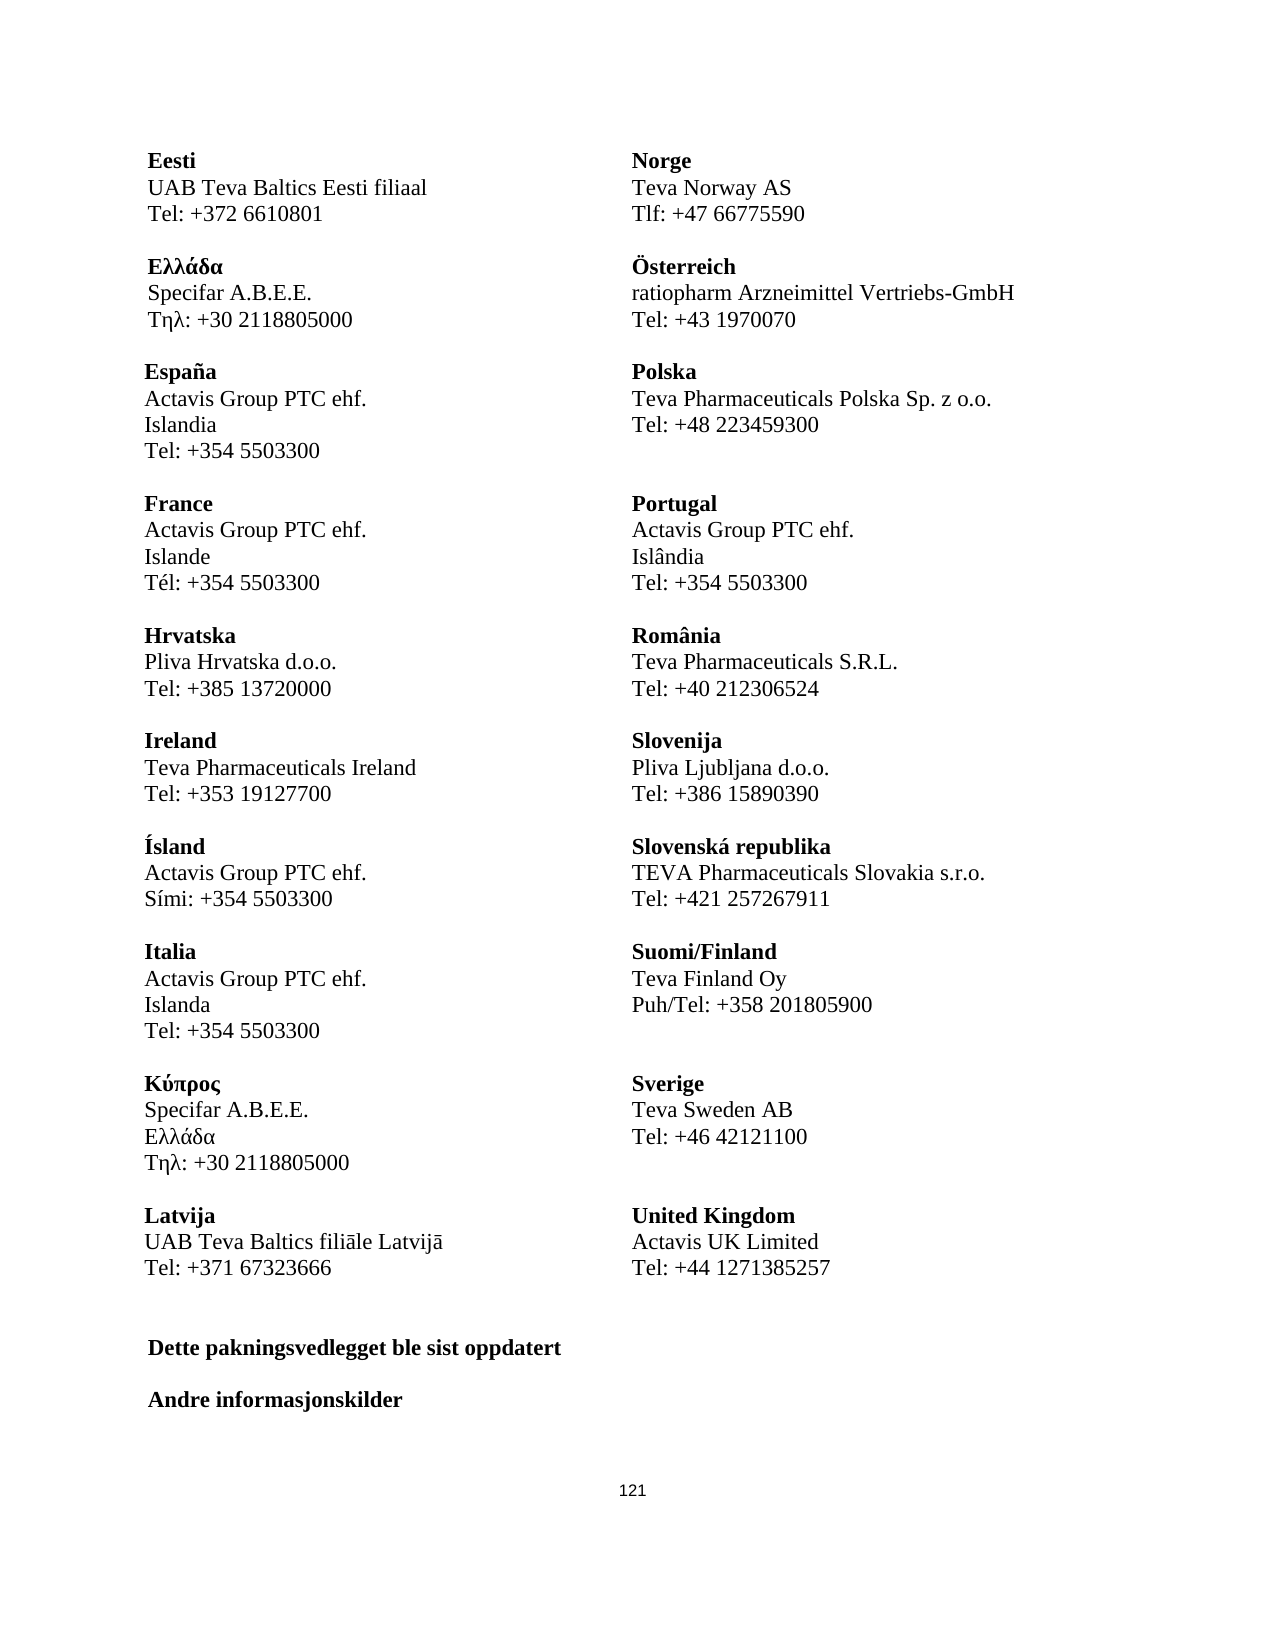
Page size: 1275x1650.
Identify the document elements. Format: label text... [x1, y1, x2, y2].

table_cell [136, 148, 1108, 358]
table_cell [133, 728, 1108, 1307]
text Andre informasjonskilder [148, 1386, 1127, 1413]
text Dette pakningsvedlegget ble sist oppdatert [148, 1333, 1127, 1360]
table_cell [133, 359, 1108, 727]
